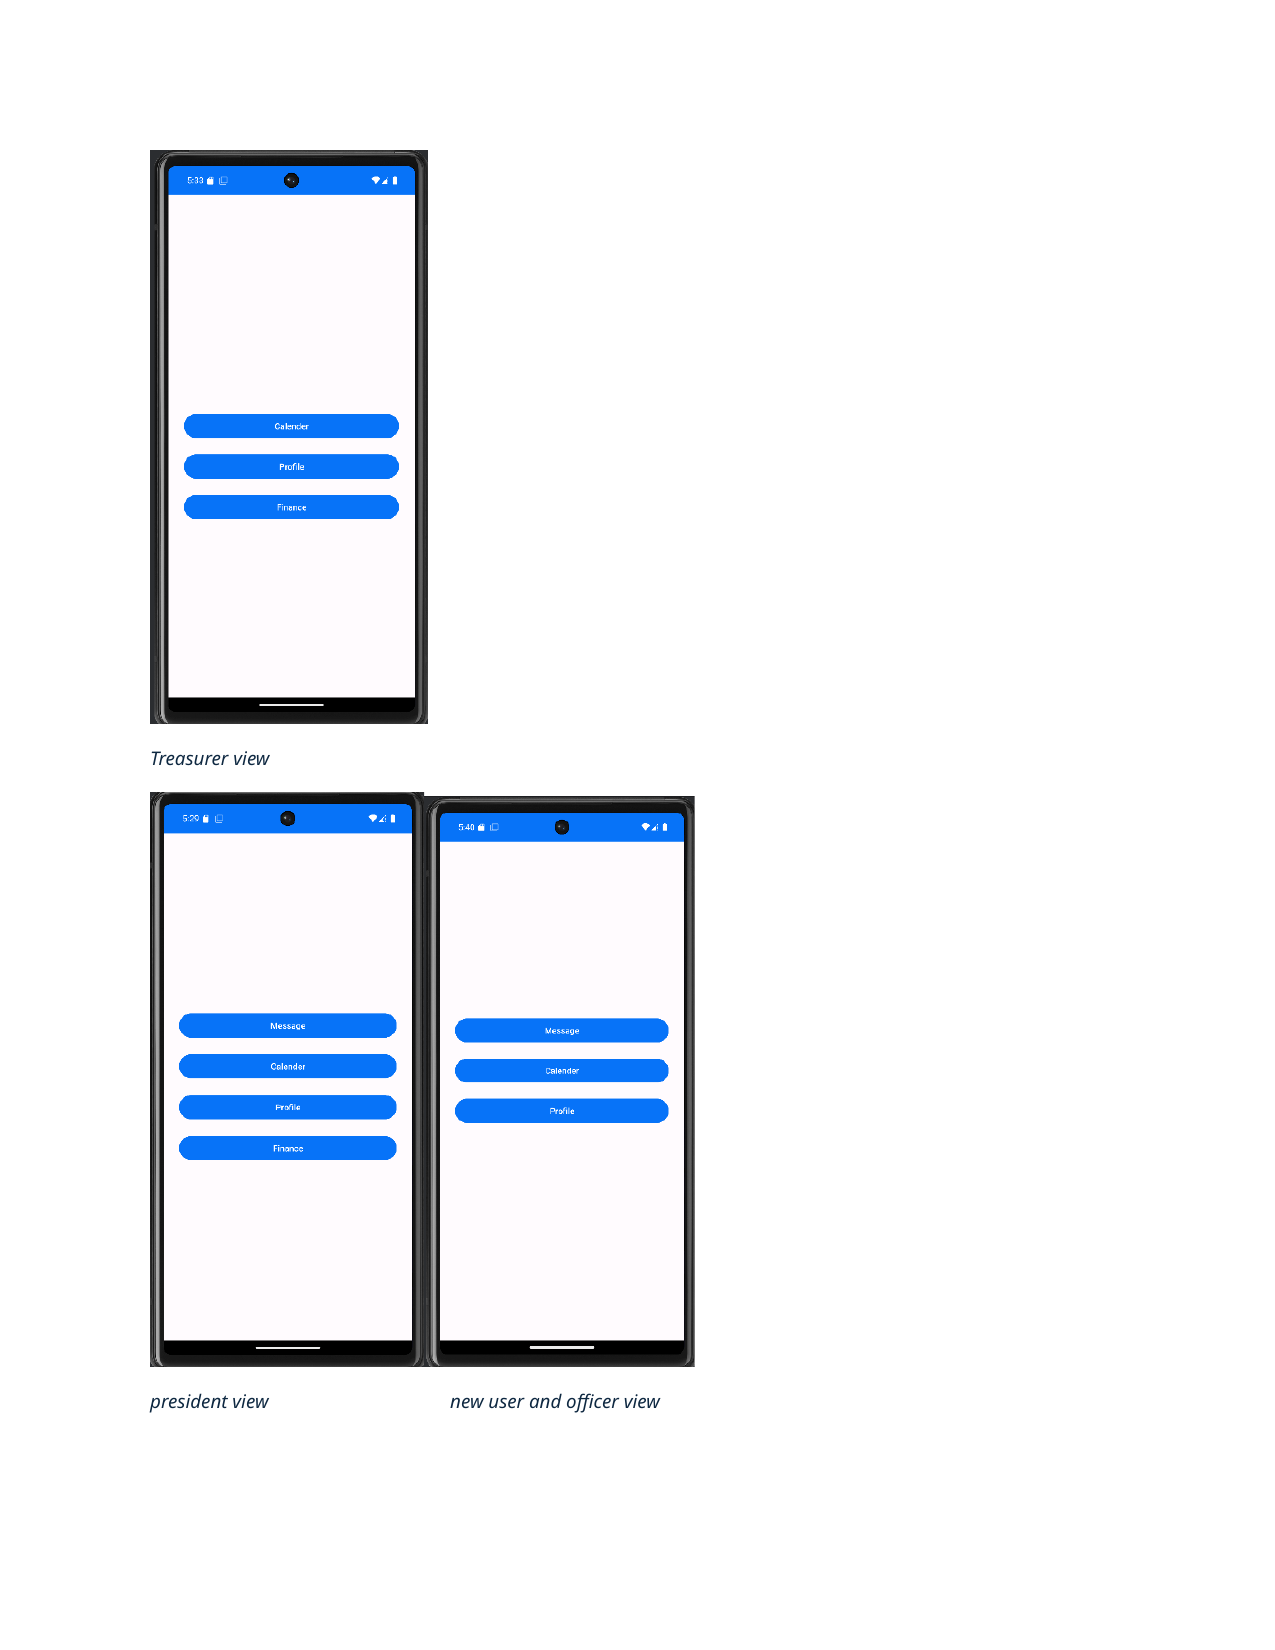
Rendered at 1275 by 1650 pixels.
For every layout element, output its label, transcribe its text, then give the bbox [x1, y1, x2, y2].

text Treasurer view [150, 746, 1125, 771]
picture [150, 150, 428, 724]
picture [150, 792, 695, 1367]
text president view new user and officer view [150, 1389, 1125, 1414]
